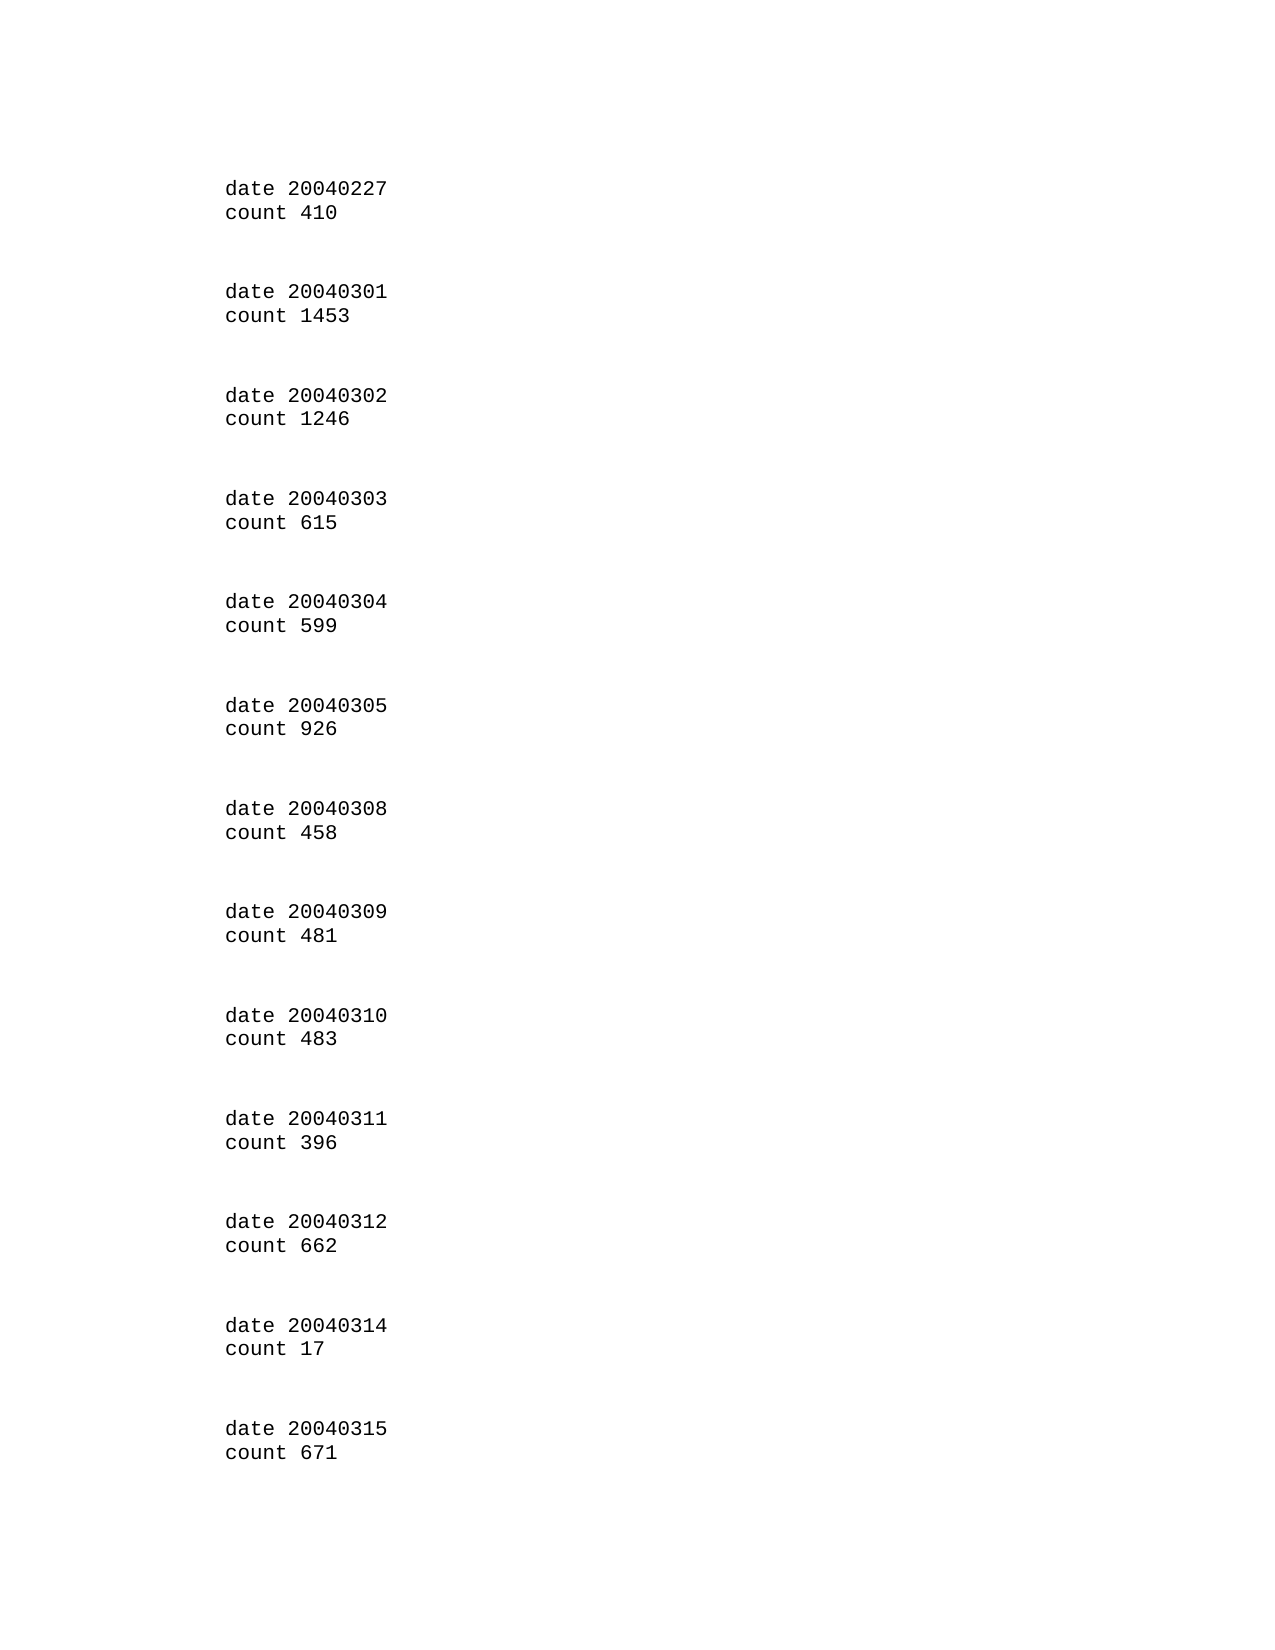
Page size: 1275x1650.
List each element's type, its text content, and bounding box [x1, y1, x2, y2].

text date 20040315 [150, 1418, 1125, 1442]
text date 20040312 [150, 1211, 1125, 1235]
text count 671 [150, 1442, 1125, 1465]
text count 1246 [150, 408, 1125, 432]
text date 20040310 [150, 1005, 1125, 1028]
text date 20040314 [150, 1315, 1125, 1338]
text count 458 [150, 822, 1125, 845]
text count 410 [150, 202, 1125, 225]
text date 20040309 [150, 901, 1125, 925]
text count 1453 [150, 305, 1125, 329]
text count 615 [150, 512, 1125, 535]
text count 396 [150, 1132, 1125, 1155]
text count 481 [150, 925, 1125, 949]
text date 20040303 [150, 488, 1125, 512]
text date 20040305 [150, 695, 1125, 718]
text count 483 [150, 1028, 1125, 1052]
text date 20040308 [150, 798, 1125, 822]
text date 20040302 [150, 385, 1125, 408]
text count 662 [150, 1235, 1125, 1259]
text date 20040227 [150, 178, 1125, 202]
text count 926 [150, 718, 1125, 742]
text count 599 [150, 615, 1125, 639]
text date 20040311 [150, 1108, 1125, 1132]
text date 20040301 [150, 281, 1125, 305]
text count 17 [150, 1338, 1125, 1362]
text date 20040304 [150, 591, 1125, 615]
